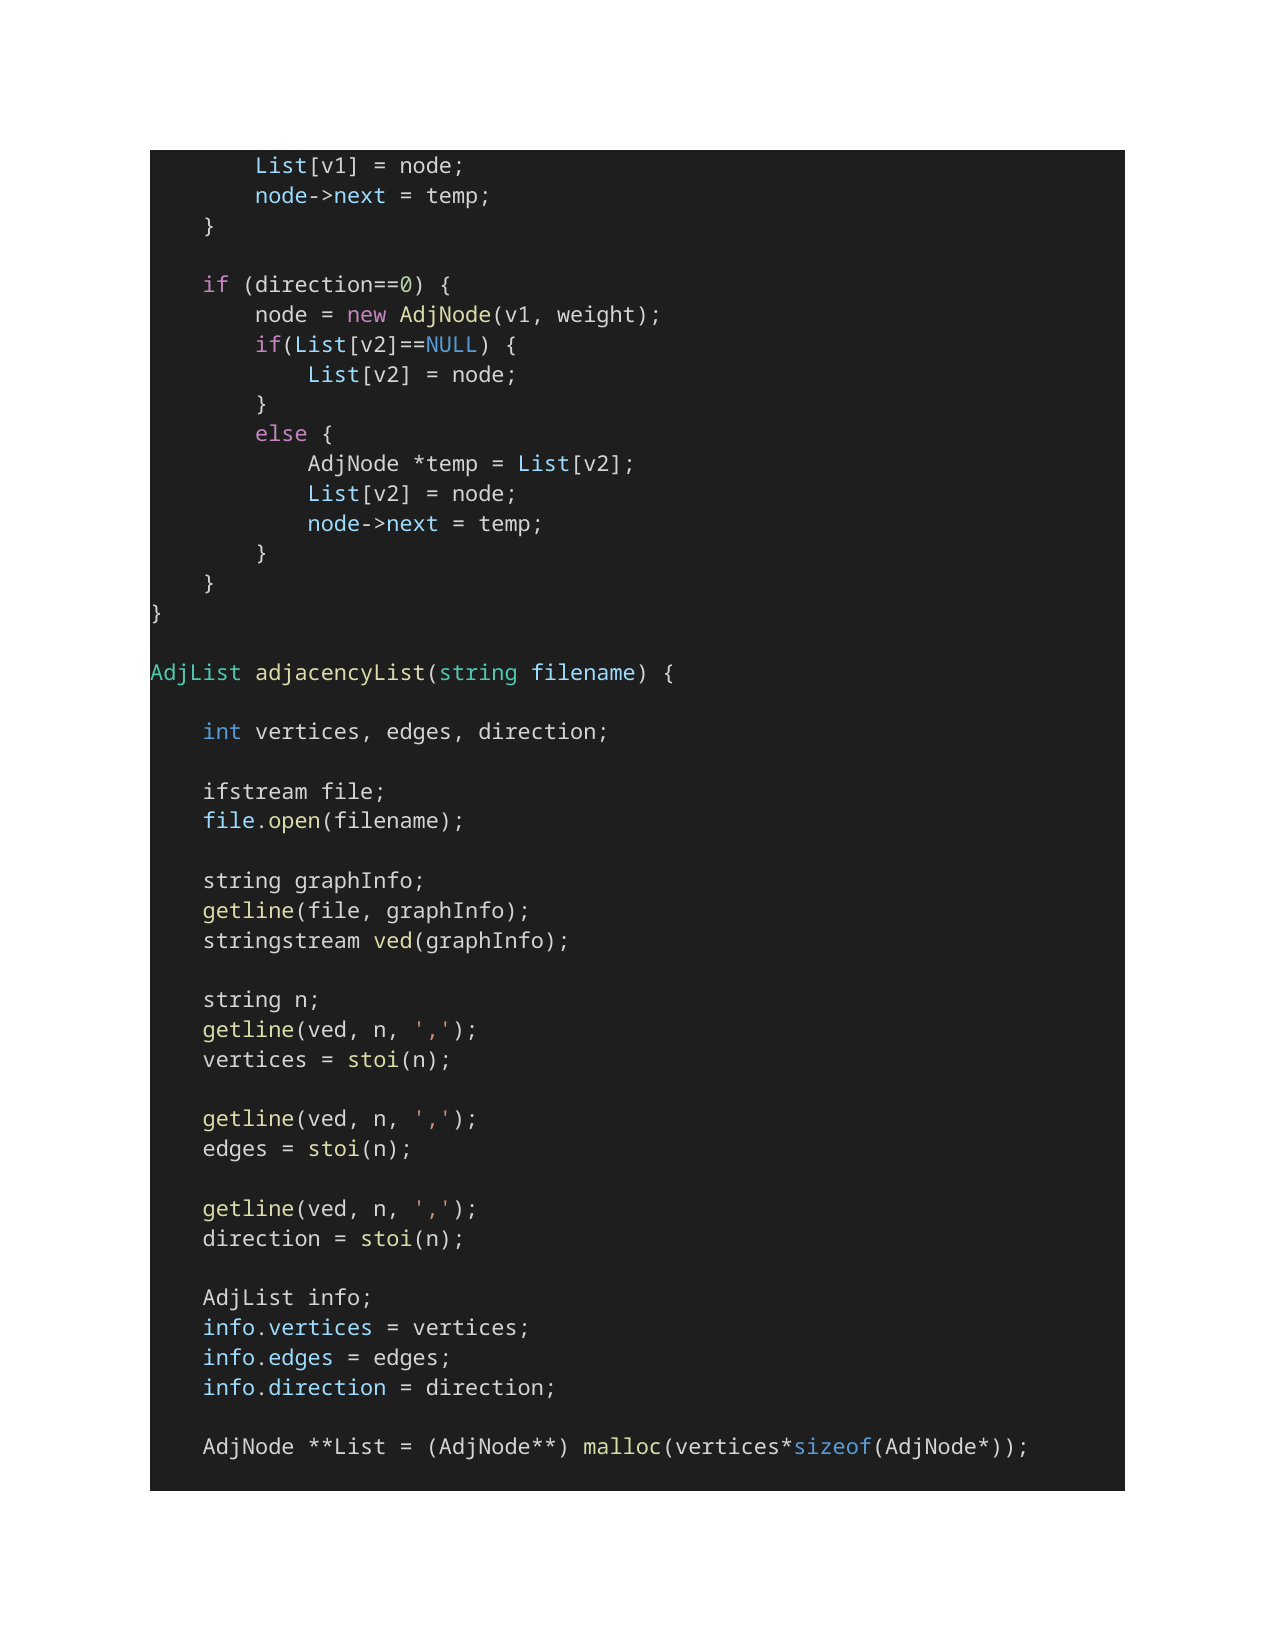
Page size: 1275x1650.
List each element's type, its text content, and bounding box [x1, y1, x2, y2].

text int vertices, edges, direction; [150, 716, 1125, 746]
text if (direction==0) { [150, 269, 1125, 299]
text file.open(filename); [150, 805, 1125, 835]
text List[v1] = node; [150, 150, 1125, 180]
text vertices = stoi(n); [150, 1044, 1125, 1073]
text node->next = temp; [150, 507, 1125, 537]
text AdjNode *temp = List[v2]; [150, 448, 1125, 478]
text if(List[v2]==NULL) { [150, 329, 1125, 358]
text string graphInfo; [150, 865, 1125, 895]
text info.direction = direction; [150, 1371, 1125, 1401]
text } [150, 209, 1125, 239]
text AdjNode **List = (AdjNode**) malloc(vertices*sizeof(AdjNode*)); [150, 1431, 1125, 1461]
text } [150, 597, 1125, 627]
text AdjList adjacencyList(string filename) { [150, 656, 1125, 686]
text getline(file, graphInfo); [150, 895, 1125, 924]
text AdjList info; [150, 1282, 1125, 1312]
text List[v2] = node; [150, 358, 1125, 388]
text info.vertices = vertices; [150, 1312, 1125, 1342]
text getline(ved, n, ','); [150, 1193, 1125, 1222]
text ifstream file; [150, 776, 1125, 805]
text string n; [150, 984, 1125, 1014]
text edges = stoi(n); [150, 1133, 1125, 1163]
text else { [150, 418, 1125, 448]
text getline(ved, n, ','); [150, 1014, 1125, 1044]
text node->next = temp; [150, 180, 1125, 209]
text direction = stoi(n); [150, 1222, 1125, 1252]
text } [150, 537, 1125, 567]
text stringstream ved(graphInfo); [150, 924, 1125, 954]
text info.edges = edges; [150, 1342, 1125, 1371]
text } [150, 388, 1125, 418]
text getline(ved, n, ','); [150, 1103, 1125, 1133]
text List[v2] = node; [150, 478, 1125, 507]
text node = new AdjNode(v1, weight); [150, 299, 1125, 329]
text } [150, 567, 1125, 597]
